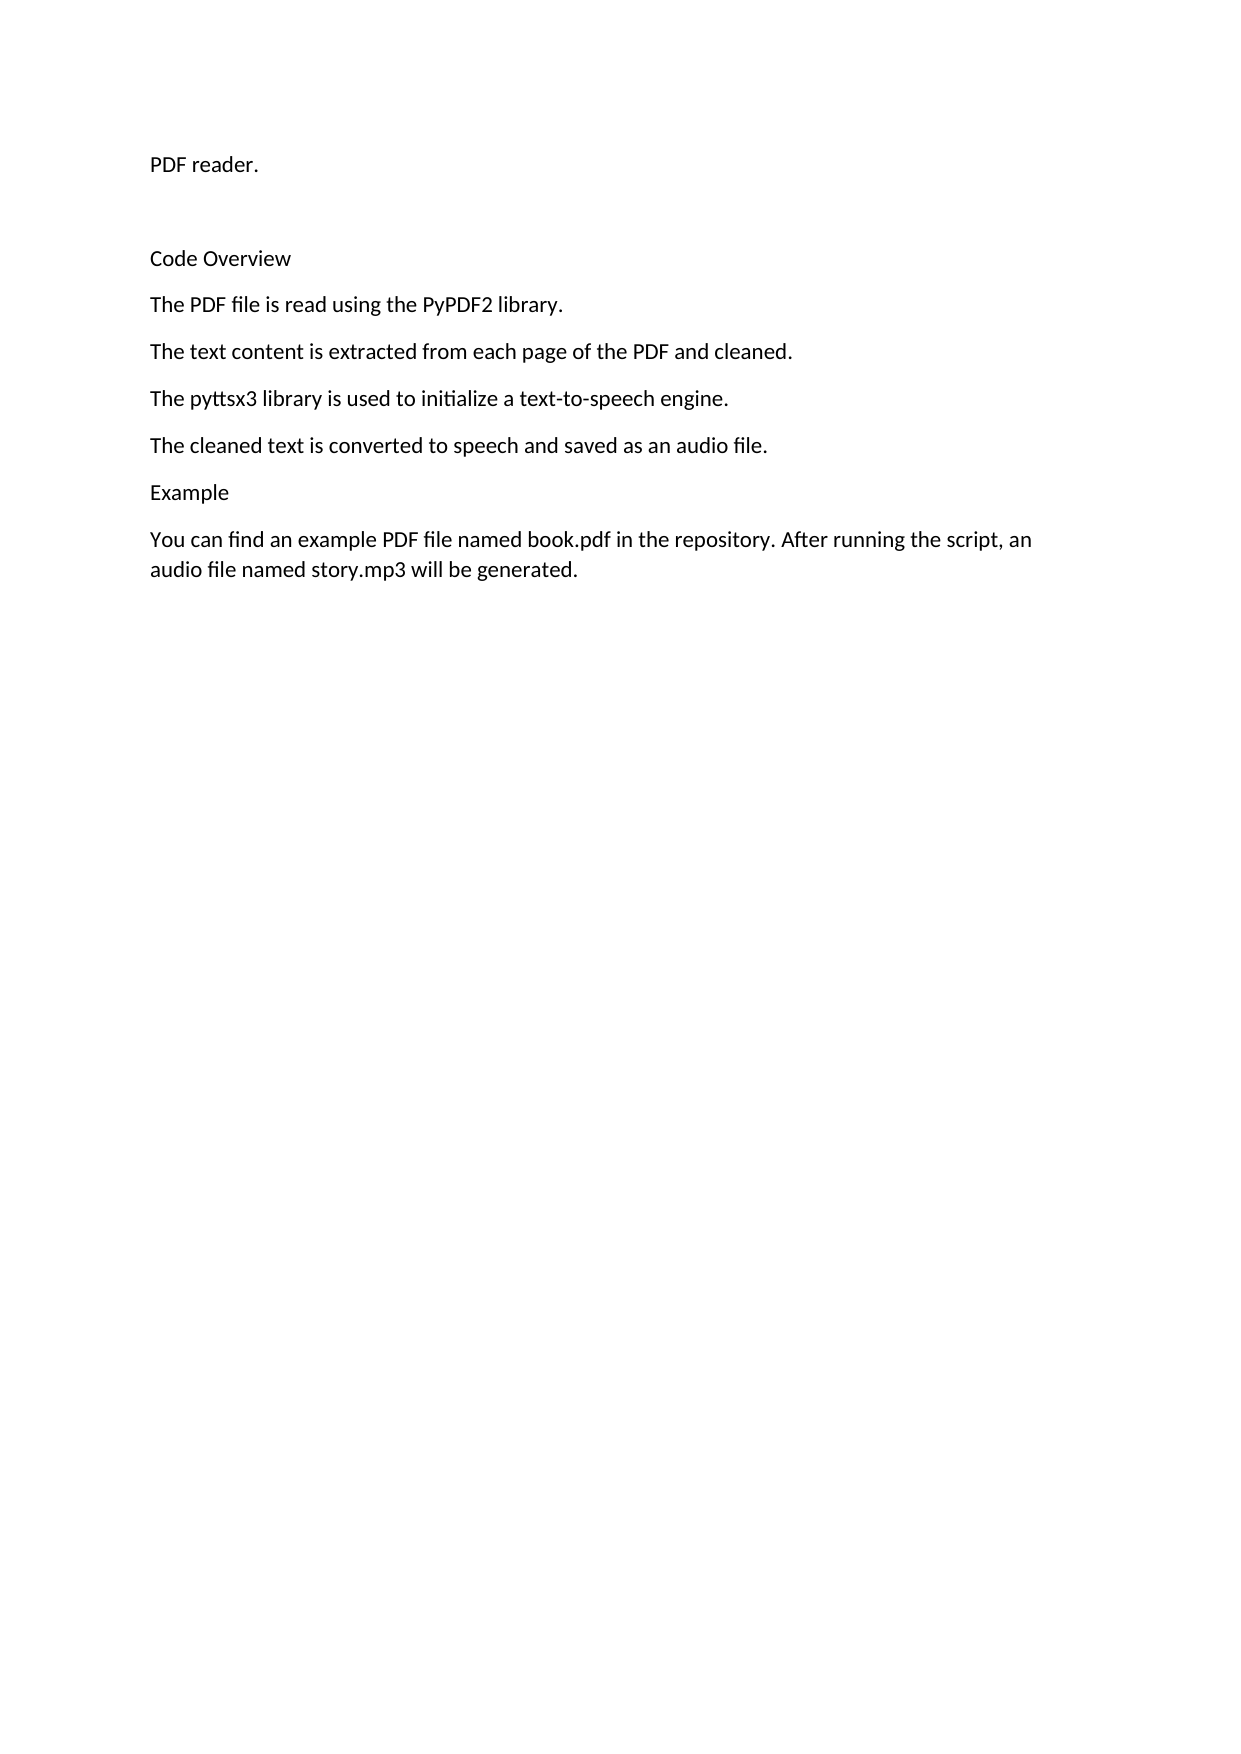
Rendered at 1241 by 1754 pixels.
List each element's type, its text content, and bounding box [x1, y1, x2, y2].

text Example [150, 478, 1090, 506]
text PDF reader. [150, 150, 1090, 178]
text Code Overview [150, 244, 1090, 272]
text The PDF file is read using the PyPDF2 library. [150, 291, 1090, 319]
text The pyttsx3 library is used to initialize a text-to-speech engine. [150, 384, 1090, 412]
text You can find an example PDF file named book.pdf in the repository. After running the script, an audio file named story.mp3 will be generated. [150, 525, 1090, 613]
text The cleaned text is converted to speech and saved as an audio file. [150, 431, 1090, 459]
text The text content is extracted from each page of the PDF and cleaned. [150, 337, 1090, 366]
